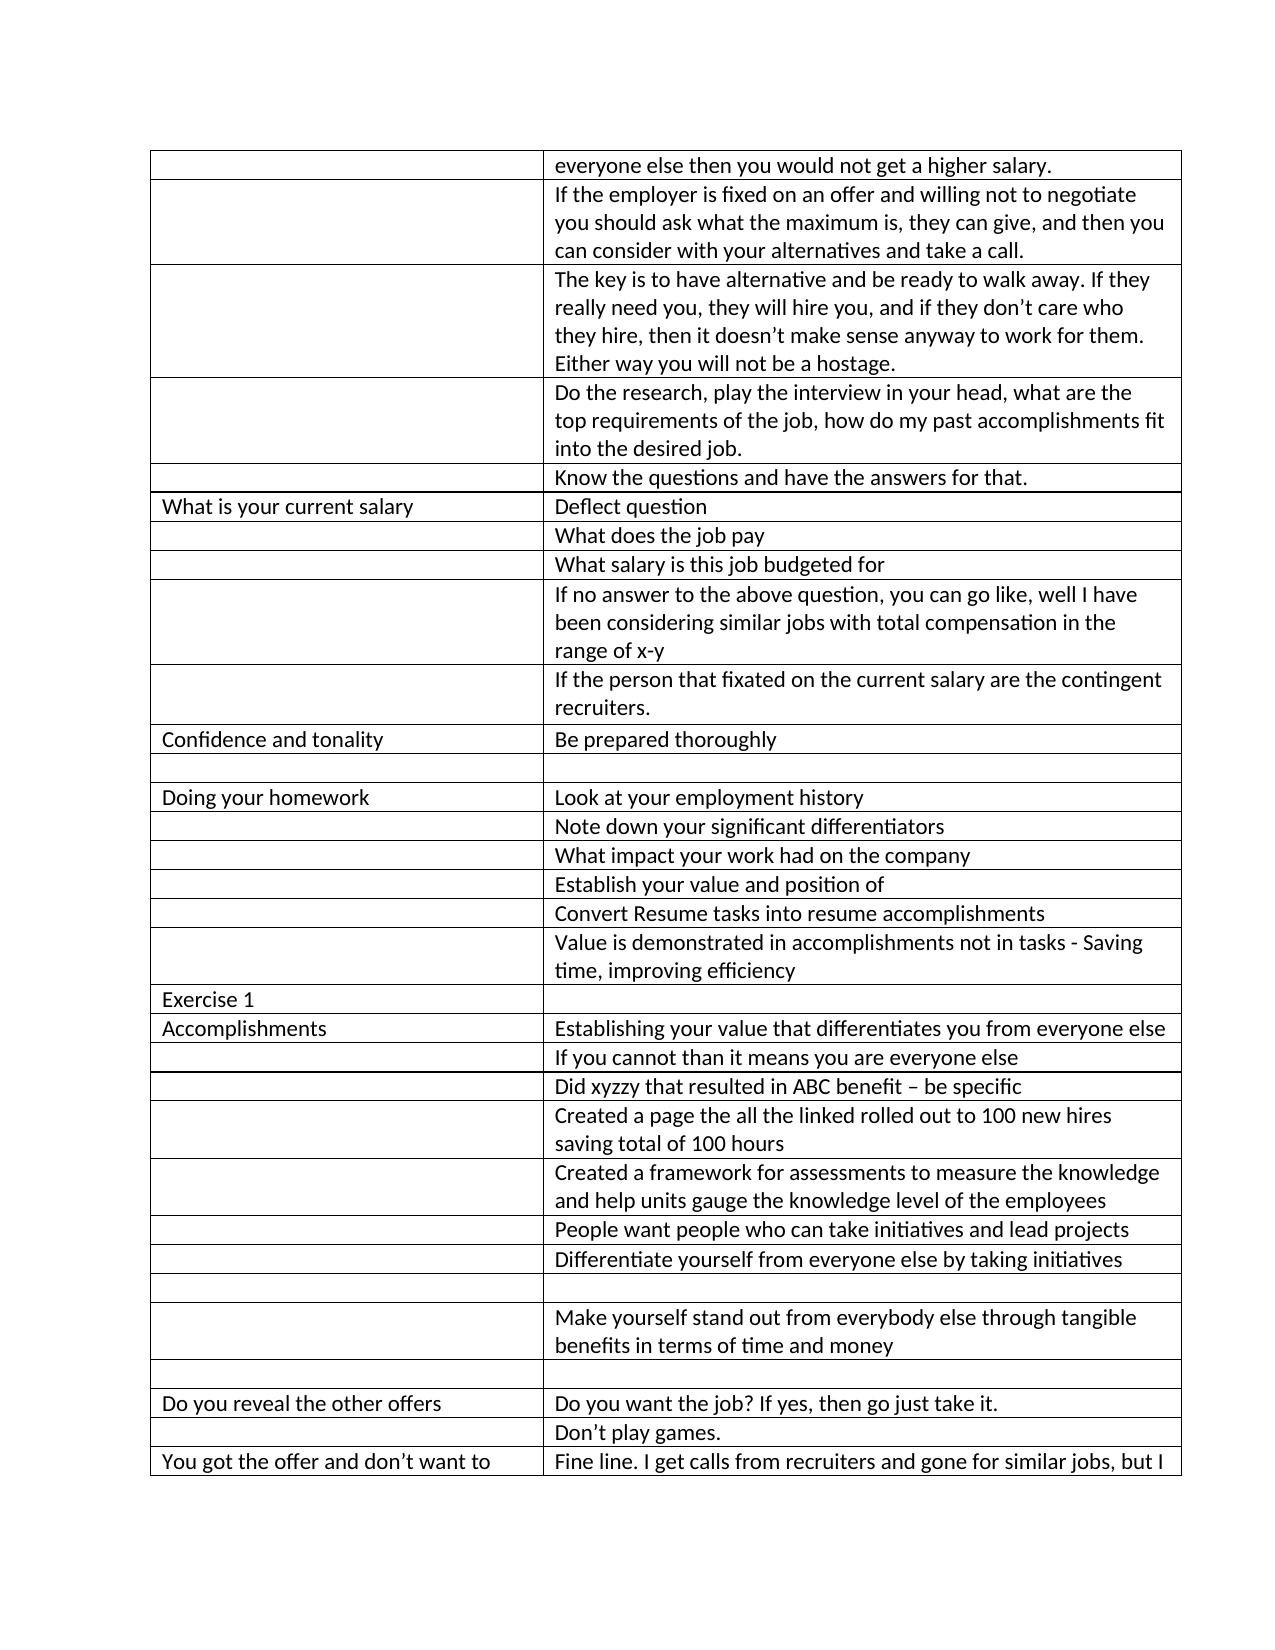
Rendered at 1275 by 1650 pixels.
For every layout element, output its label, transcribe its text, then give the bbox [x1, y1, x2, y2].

table_cell [151, 180, 543, 264]
table_cell [544, 1274, 1181, 1302]
table_cell [151, 580, 543, 664]
table_cell Make yourself stand out from everybody else through tangible benefits in terms of time and money [544, 1303, 1181, 1359]
table_cell Be prepared thoroughly [544, 725, 1181, 753]
table_cell [544, 985, 1181, 1013]
table_cell [544, 1360, 1181, 1388]
table_cell [151, 464, 543, 491]
table_cell [151, 928, 543, 984]
table_cell Look at your employment history [544, 783, 1181, 811]
table_cell [151, 265, 543, 377]
table_cell Did xyzzy that resulted in ABC benefit – be specific [544, 1073, 1181, 1100]
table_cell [544, 1447, 1181, 1475]
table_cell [151, 1447, 543, 1475]
table_cell [151, 899, 543, 927]
table_cell Establishing your value that differentiates you from everyone else [544, 1014, 1181, 1042]
table_cell Confidence and tonality [151, 725, 543, 753]
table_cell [544, 151, 1181, 179]
table_cell [151, 1101, 543, 1157]
table_cell Created a page the all the linked rolled out to 100 new hires saving total of 100 hours [544, 1101, 1181, 1157]
table_cell [151, 1159, 543, 1214]
table_cell [151, 812, 543, 840]
table_cell Differentiate yourself from everyone else by taking initiatives [544, 1245, 1181, 1273]
table_cell [151, 841, 543, 869]
table_cell People want people who can take initiatives and lead projects [544, 1216, 1181, 1244]
table_cell What salary is this job budgeted for [544, 551, 1181, 579]
table_cell [151, 1360, 543, 1388]
table_cell [151, 1073, 543, 1100]
table_cell What impact your work had on the company [544, 841, 1181, 869]
table_cell Convert Resume tasks into resume accomplishments [544, 899, 1181, 927]
table_cell [151, 378, 543, 462]
table_cell [151, 1245, 543, 1273]
table_cell Do you reveal the other offers [151, 1389, 543, 1417]
table_cell Created a framework for assessments to measure the knowledge and help units gauge the knowledge level of the employees [544, 1159, 1181, 1214]
table_cell What does the job pay [544, 522, 1181, 549]
table_cell If the employer is fixed on an offer and willing not to negotiate you should ask what the maximum is, they can give, and then you can consider with your alternatives and take a call. [544, 180, 1181, 264]
table_cell What is your current salary [151, 493, 543, 521]
table_cell If the person that fixated on the current salary are the contingent recruiters. [544, 665, 1181, 724]
table_cell [151, 1418, 543, 1446]
table_cell [544, 754, 1181, 782]
table_cell [151, 870, 543, 898]
table_cell If you cannot than it means you are everyone else [544, 1043, 1181, 1071]
table_cell The key is to have alternative and be ready to walk away. If they really need you, they will hire you, and if they don’t care who they hire, then it doesn’t make sense anyway to work for them. Either way you will not be a hostage. [544, 265, 1181, 377]
table_cell Establish your value and position of [544, 870, 1181, 898]
table_cell Accomplishments [151, 1014, 543, 1042]
table_cell Know the questions and have the answers for that. [544, 464, 1181, 491]
table_cell [151, 1043, 543, 1071]
table_cell Note down your significant differentiators [544, 812, 1181, 840]
table_cell Deflect question [544, 493, 1181, 521]
table_cell [151, 1303, 543, 1359]
table_cell [151, 551, 543, 579]
table_cell Doing your homework [151, 783, 543, 811]
table_cell [151, 665, 543, 724]
table_cell Value is demonstrated in accomplishments not in tasks - Saving time, improving efficiency [544, 928, 1181, 984]
table_cell Exercise 1 [151, 985, 543, 1013]
table_cell [151, 1274, 543, 1302]
table_cell Don’t play games. [544, 1418, 1181, 1446]
table_cell If no answer to the above question, you can go like, well I have been considering similar jobs with total compensation in the range of x-y [544, 580, 1181, 664]
table_cell [151, 522, 543, 549]
table_cell [151, 151, 543, 179]
table_cell Do you want the job? If yes, then go just take it. [544, 1389, 1181, 1417]
table_cell [151, 1216, 543, 1244]
table_cell Do the research, play the interview in your head, what are the top requirements of the job, how do my past accomplishments fit into the desired job. [544, 378, 1181, 462]
table_cell [151, 754, 543, 782]
